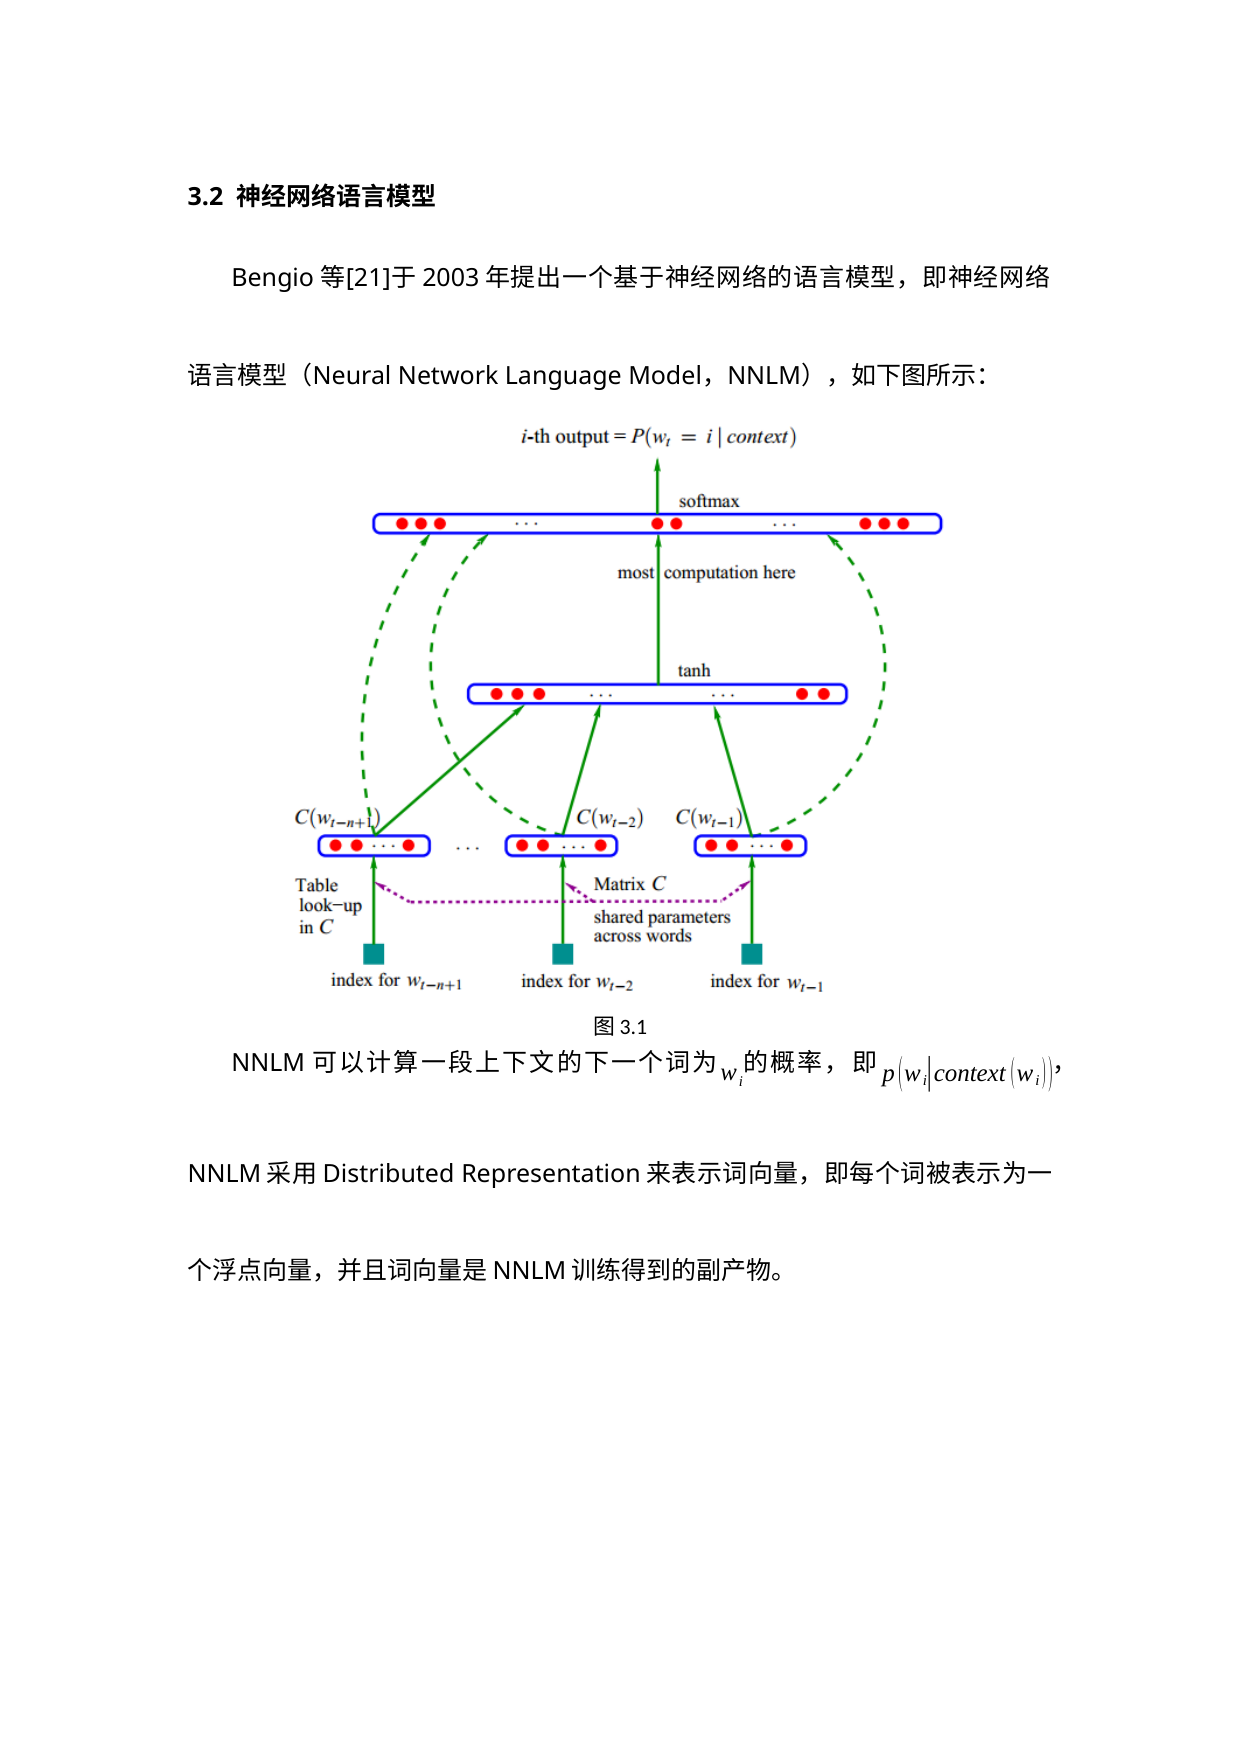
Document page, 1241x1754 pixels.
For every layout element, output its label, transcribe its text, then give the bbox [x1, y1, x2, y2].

text Bengio等[21]于2003年提出一个基于神经网络的语言模型，即神经网络语言模型（Neural Network Language Model，NNLM），如下图所示： [187, 243, 1053, 406]
text NNLM可以计算一段上下文的下一个词为的概率，即，NNLM采用Distributed Representation来表示词向量，即每个词被表示为一个浮点向量，并且词向量是NNLM训练得到的副产物。 [187, 1041, 1053, 1301]
text 图3.1 [187, 1009, 1053, 1041]
subtitle 3.2 神经网络语言模型 [187, 162, 1053, 227]
picture [292, 423, 948, 1000]
